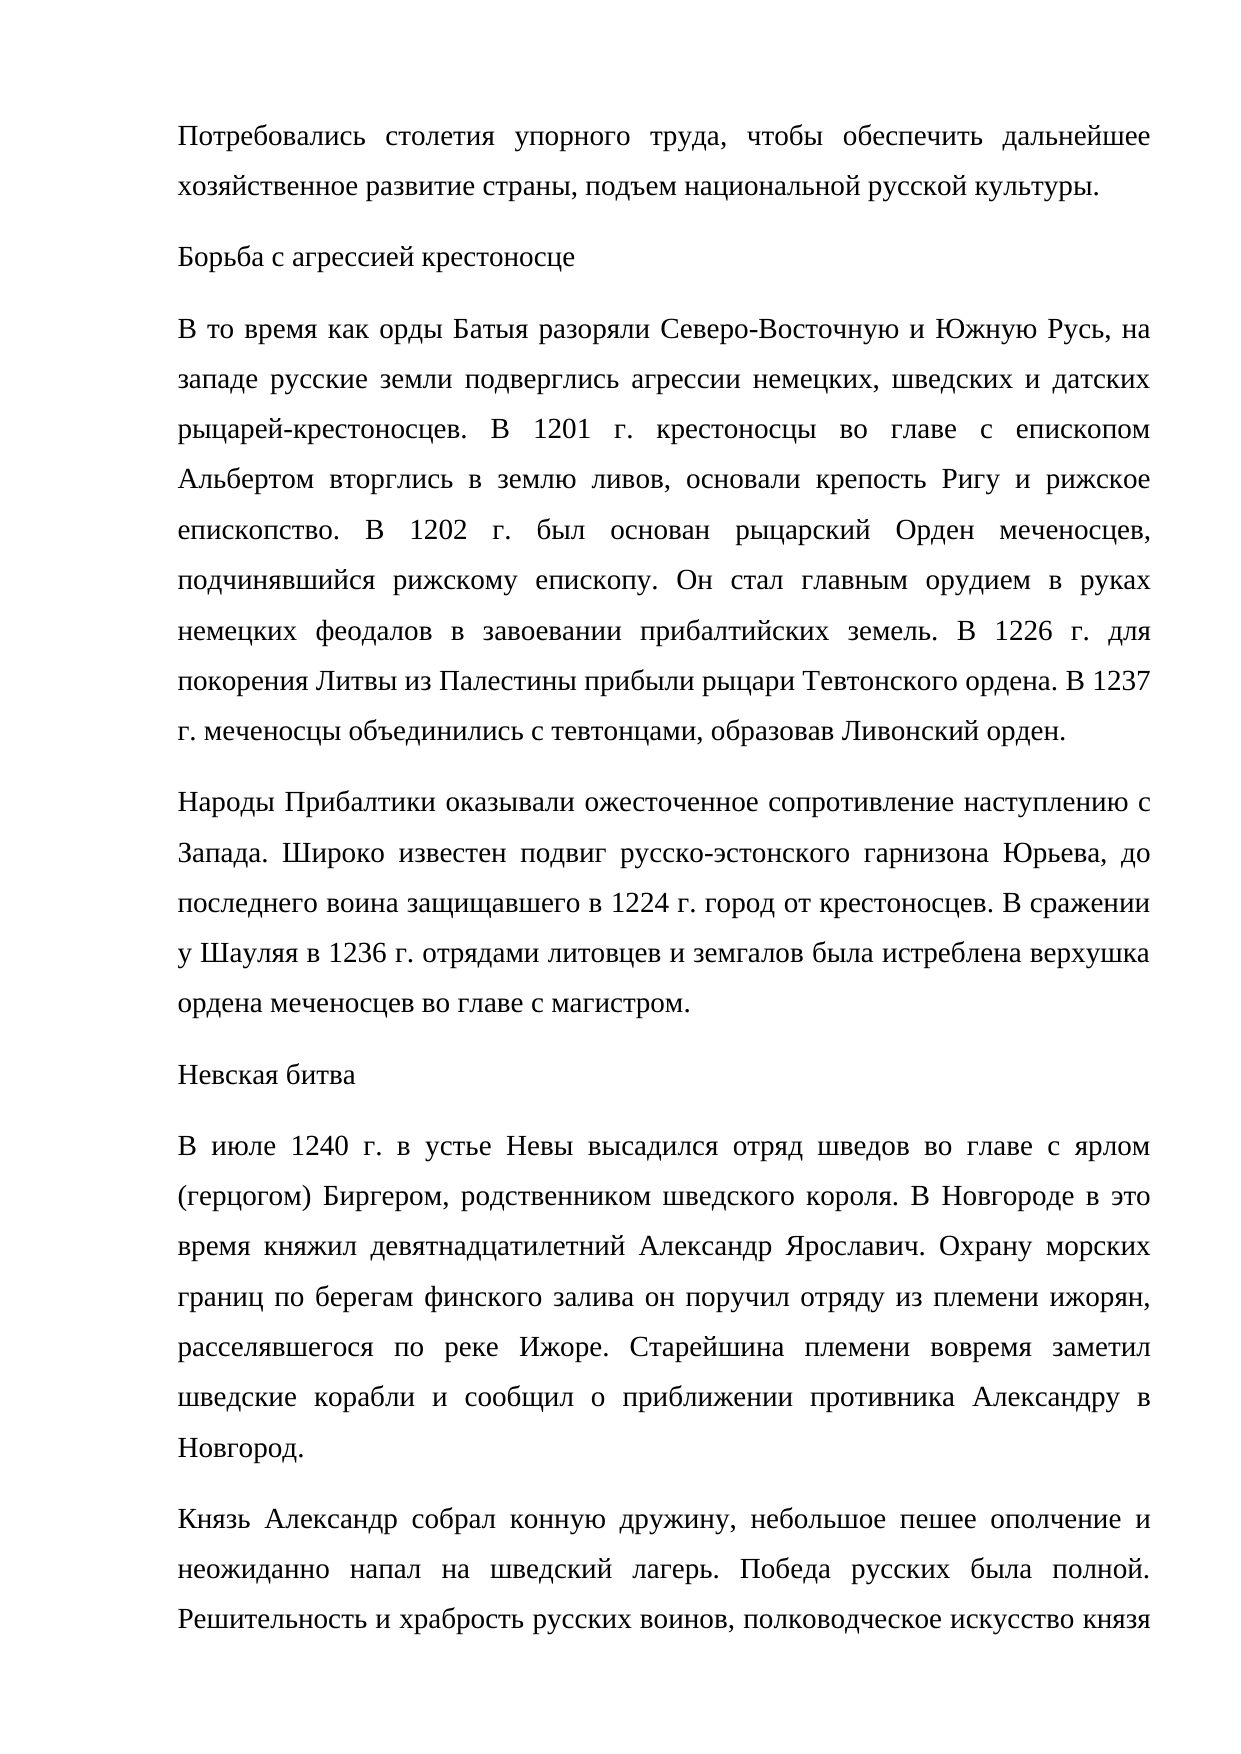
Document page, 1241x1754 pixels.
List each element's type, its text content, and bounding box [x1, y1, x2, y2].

text В то время как орды Батыя разоряли Северо-Восточную и Южную Русь, на западе русские земли подверглись агрессии немецких, шведских и датских рыцарей-крестоносцев. В 1201 г. крестоносцы во главе с епископом Альбертом вторглись в землю ливов, основали крепость Ригу и рижское епископство. В 1202 г. был основан рыцарский Орден меченосцев, подчинявшийся рижскому епископу. Он стал главным орудием в руках немецких феодалов в завоевании прибалтийских земель. В 1226 г. для покорения Литвы из Палестины прибыли рыцари Тевтонского ордена. В 1237 г. меченосцы объединились с тевтонцами, образовав Ливонский орден. [177, 311, 1152, 747]
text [177, 1501, 1152, 1635]
text Потребовались столетия упорного труда, чтобы обеспечить дальнейшее хозяйственное развитие страны, подъем национальной русской культуры. [177, 118, 1152, 202]
text В июле 1240 г. в устье Невы высадился отряд шведов во главе с ярлом (герцогом) Биргером, родственником шведского короля. В Новгороде в это время княжил девятнадцатилетний Александр Ярославич. Охрану морских границ по берегам финского залива он поручил отряду из племени ижорян, расселявшегося по реке Ижоре. Старейшина племени вовремя заметил шведские корабли и сообщил о приближении противника Александру в Новгород. [177, 1128, 1152, 1463]
text Борьба с агрессией крестоносце [177, 239, 1152, 273]
text Невская битва [177, 1057, 1152, 1090]
text Народы Прибалтики оказывали ожесточенное сопротивление наступлению с Запада. Широко известен подвиг русско-эстонского гарнизона Юрьева, до последнего воина защищавшего в 1224 г. город от крестоносцев. В сражении у Шауляя в 1236 г. отрядами литовцев и земгалов была истреблена верхушка ордена меченосцев во главе с магистром. [177, 784, 1152, 1019]
